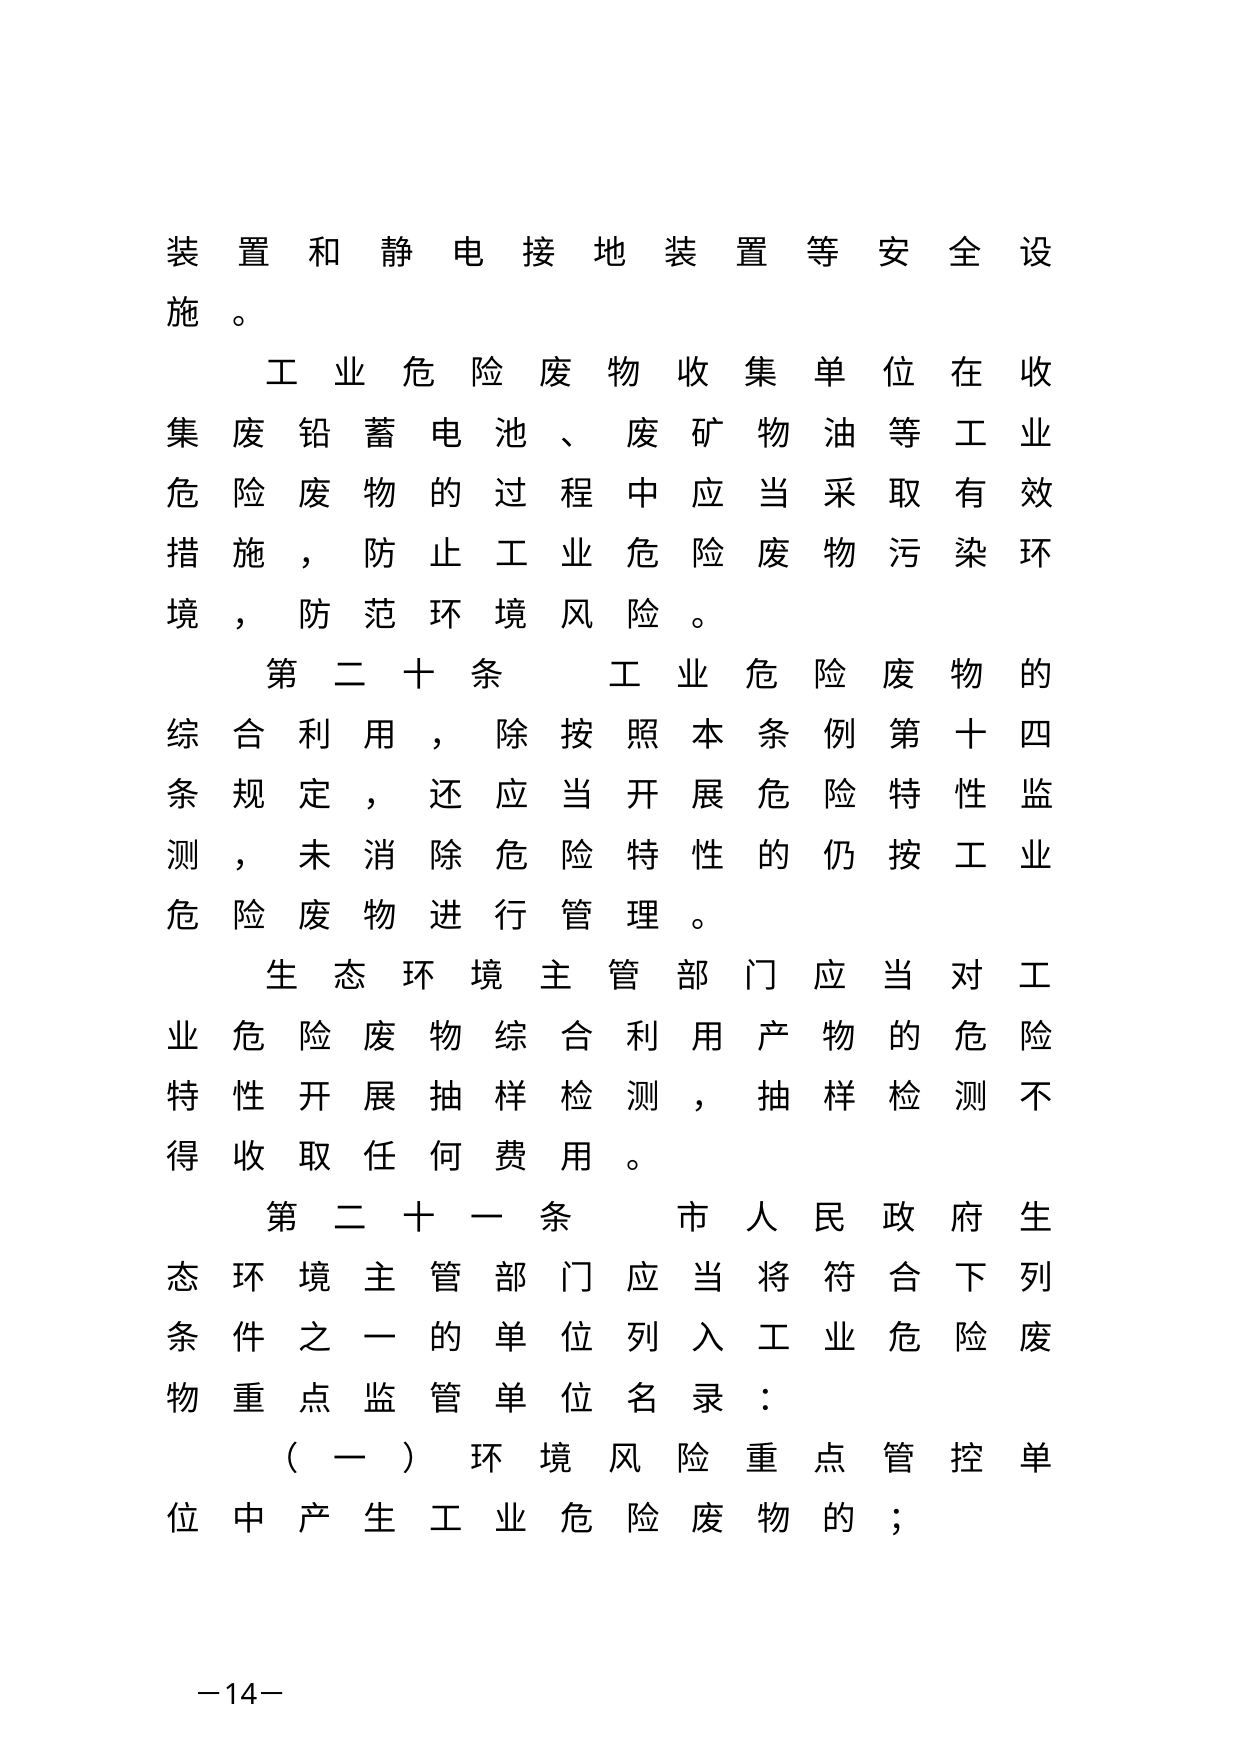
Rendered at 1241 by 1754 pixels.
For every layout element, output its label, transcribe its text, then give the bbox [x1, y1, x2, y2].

text 生态环境主管部门应当对工业危险废物综合利用产物的危险特性开展抽样检测，抽样检测不得收取任何费用。 [167, 943, 1085, 1184]
text （一）环境风险重点管控单位中产生工业危险废物的； [167, 1426, 1085, 1546]
text 第二十条 工业危险废物的综合利用，除按照本条例第十四条规定，还应当开展危险特性监测，未消除危险特性的仍按工业危险废物进行管理。 [167, 642, 1085, 943]
text 第二十一条 市人民政府生态环境主管部门应当将符合下列条件之一的单位列入工业危险废物重点监管单位名录： [167, 1184, 1085, 1426]
text 工业危险废物收集单位在收集废铅蓄电池、废矿物油等工业危险废物的过程中应当采取有效措施，防止工业危险废物污染环境，防范环境风险。 [167, 340, 1085, 642]
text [167, 219, 1085, 340]
